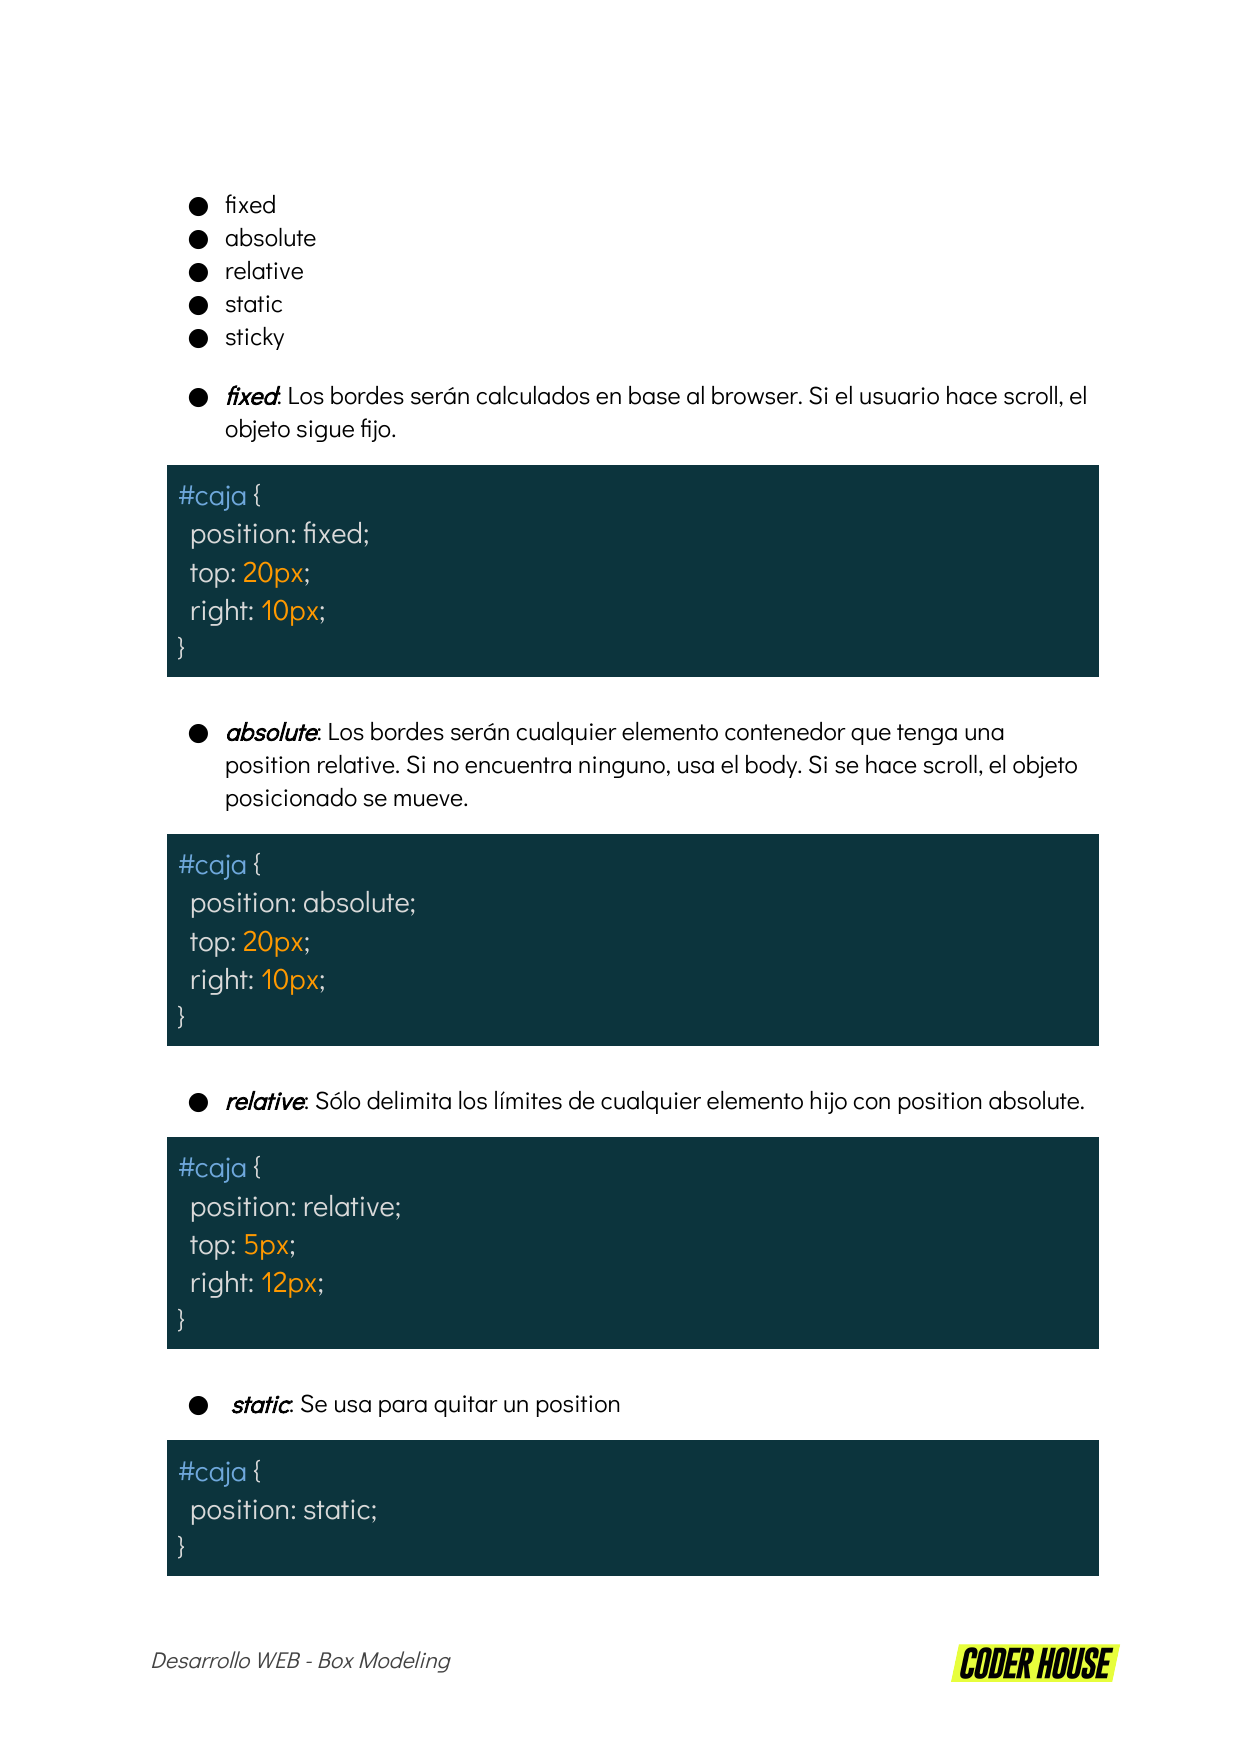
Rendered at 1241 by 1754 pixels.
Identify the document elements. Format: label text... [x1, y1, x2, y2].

list static [187, 286, 1090, 319]
list absolute [187, 221, 1090, 253]
list fixed [187, 188, 1090, 221]
table_header #caja { position: absolute; top: 20px; right: 10px; } [167, 834, 1099, 1046]
list sticky [187, 319, 1090, 378]
list static: Se usa para quitar un position [187, 1387, 1090, 1419]
list relative: Sólo delimita los límites de cualquier elemento hijo con position absolute. [187, 1083, 1090, 1116]
list absolute: Los bordes serán cualquier elemento contenedor que tenga una position relative. Si no encuentra ninguno, usa el body. Si se hace scroll, el objeto posicionado se mueve. [187, 714, 1090, 813]
picture [947, 1638, 1124, 1688]
table_header #caja { position: relative; top: 5px; right: 12px; } [167, 1137, 1099, 1349]
list relative [187, 253, 1090, 286]
table_header #caja { position: static; } [167, 1440, 1099, 1576]
list fixed: Los bordes serán calculados en base al browser. Si el usuario hace scroll, el objeto sigue fijo. [187, 378, 1090, 444]
table_header #caja { position: fixed; top: 20px; right: 10px; } [167, 465, 1099, 677]
